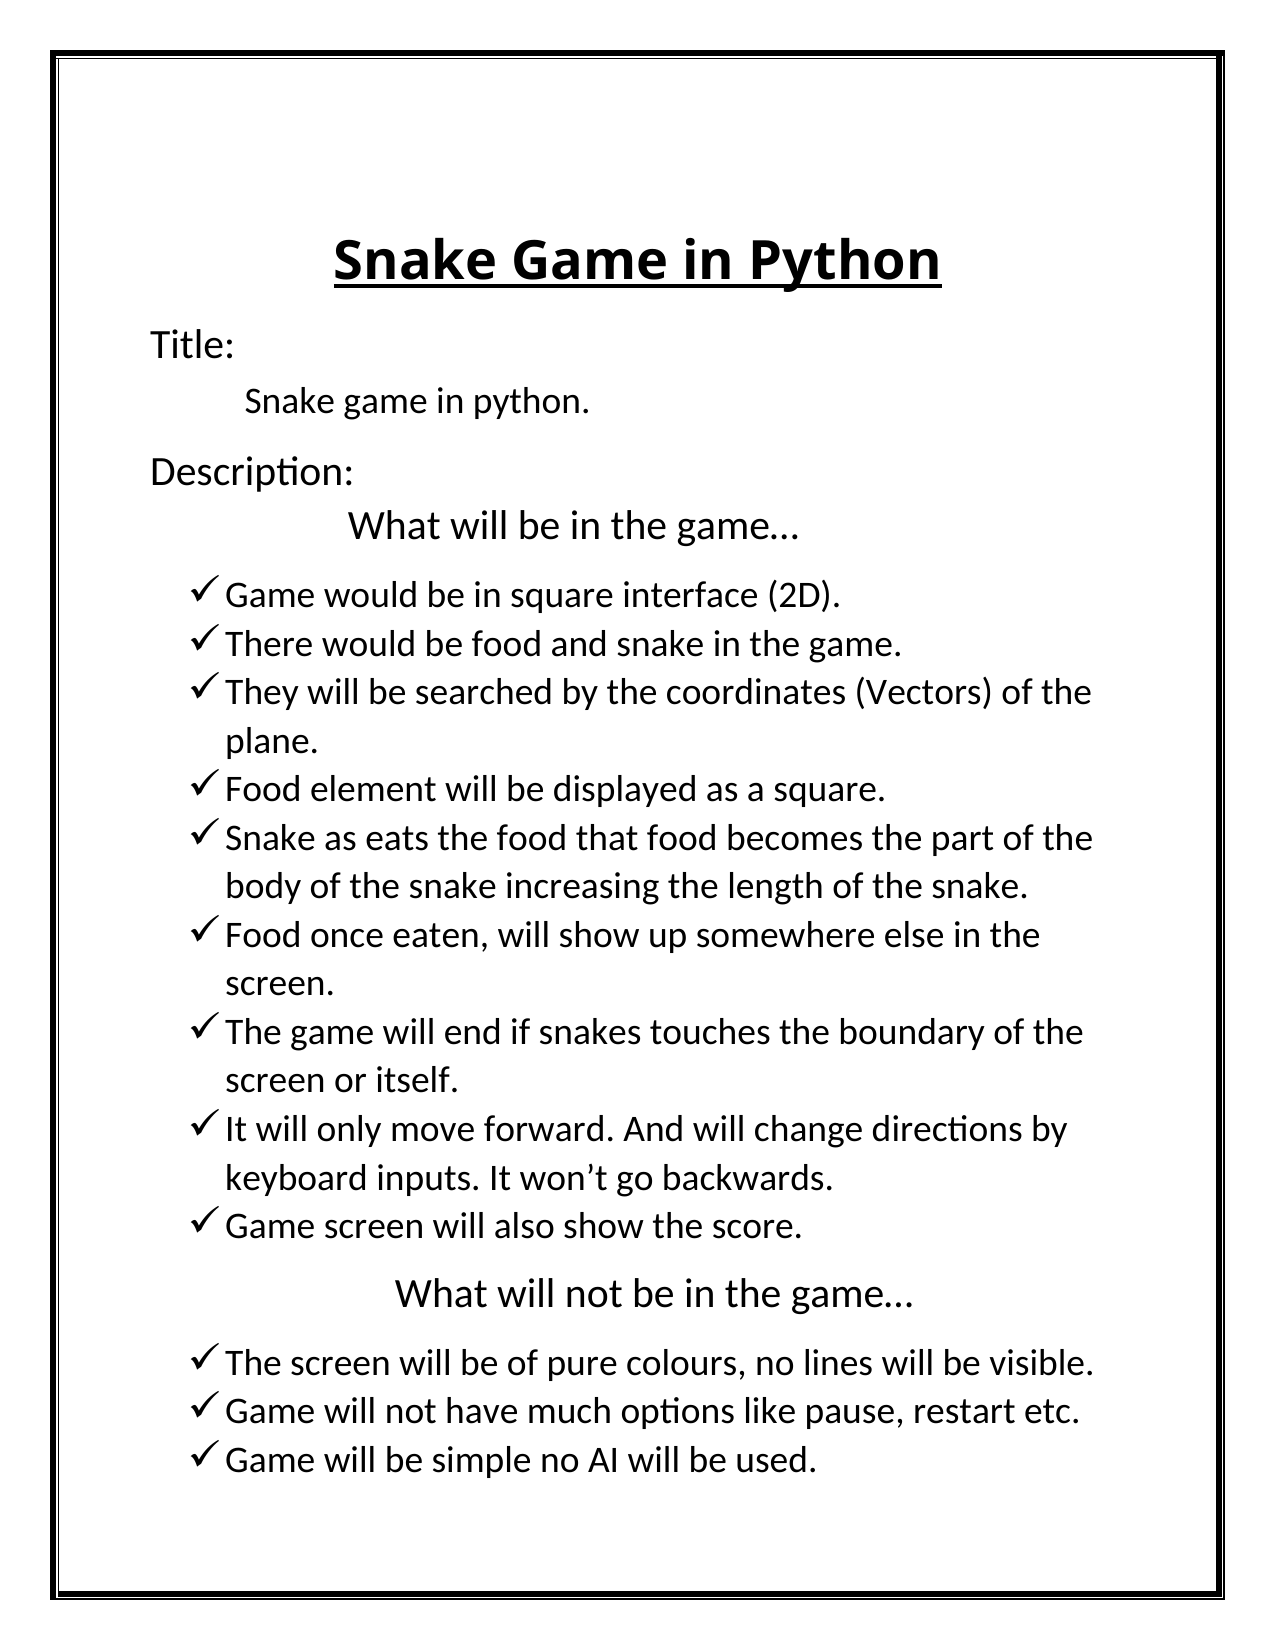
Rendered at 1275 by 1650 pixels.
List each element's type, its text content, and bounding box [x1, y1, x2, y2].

list The screen will be of pure colours, no lines will be visible. [187, 1339, 1125, 1384]
list They will be searched by the coordinates (Vectors) of the plane. [187, 668, 1125, 762]
list It will only move forward. And will change directions by keyboard inputs. It won’t go backwards. [187, 1105, 1125, 1199]
text Snake Game in Python [150, 222, 1125, 296]
list Game would be in square interface (2D). [187, 571, 1125, 617]
text Description: What will be in the game… [150, 444, 1125, 550]
list Game screen will also show the score. [187, 1202, 1125, 1248]
list The game will end if snakes touches the boundary of the screen or itself. [187, 1008, 1125, 1102]
list Food once eaten, will show up somewhere else in the screen. [187, 911, 1125, 1005]
list Game will not have much options like pause, restart etc. [187, 1387, 1125, 1433]
text What will not be in the game… [150, 1267, 1125, 1318]
list There would be food and snake in the game. [187, 619, 1125, 665]
text Title: Snake game in python. [150, 318, 1125, 424]
list Food element will be displayed as a square. [187, 765, 1125, 811]
list Snake as eats the food that food becomes the part of the body of the snake increasing the length of the snake. [187, 814, 1125, 908]
list Game will be simple no AI will be used. [187, 1436, 1125, 1482]
